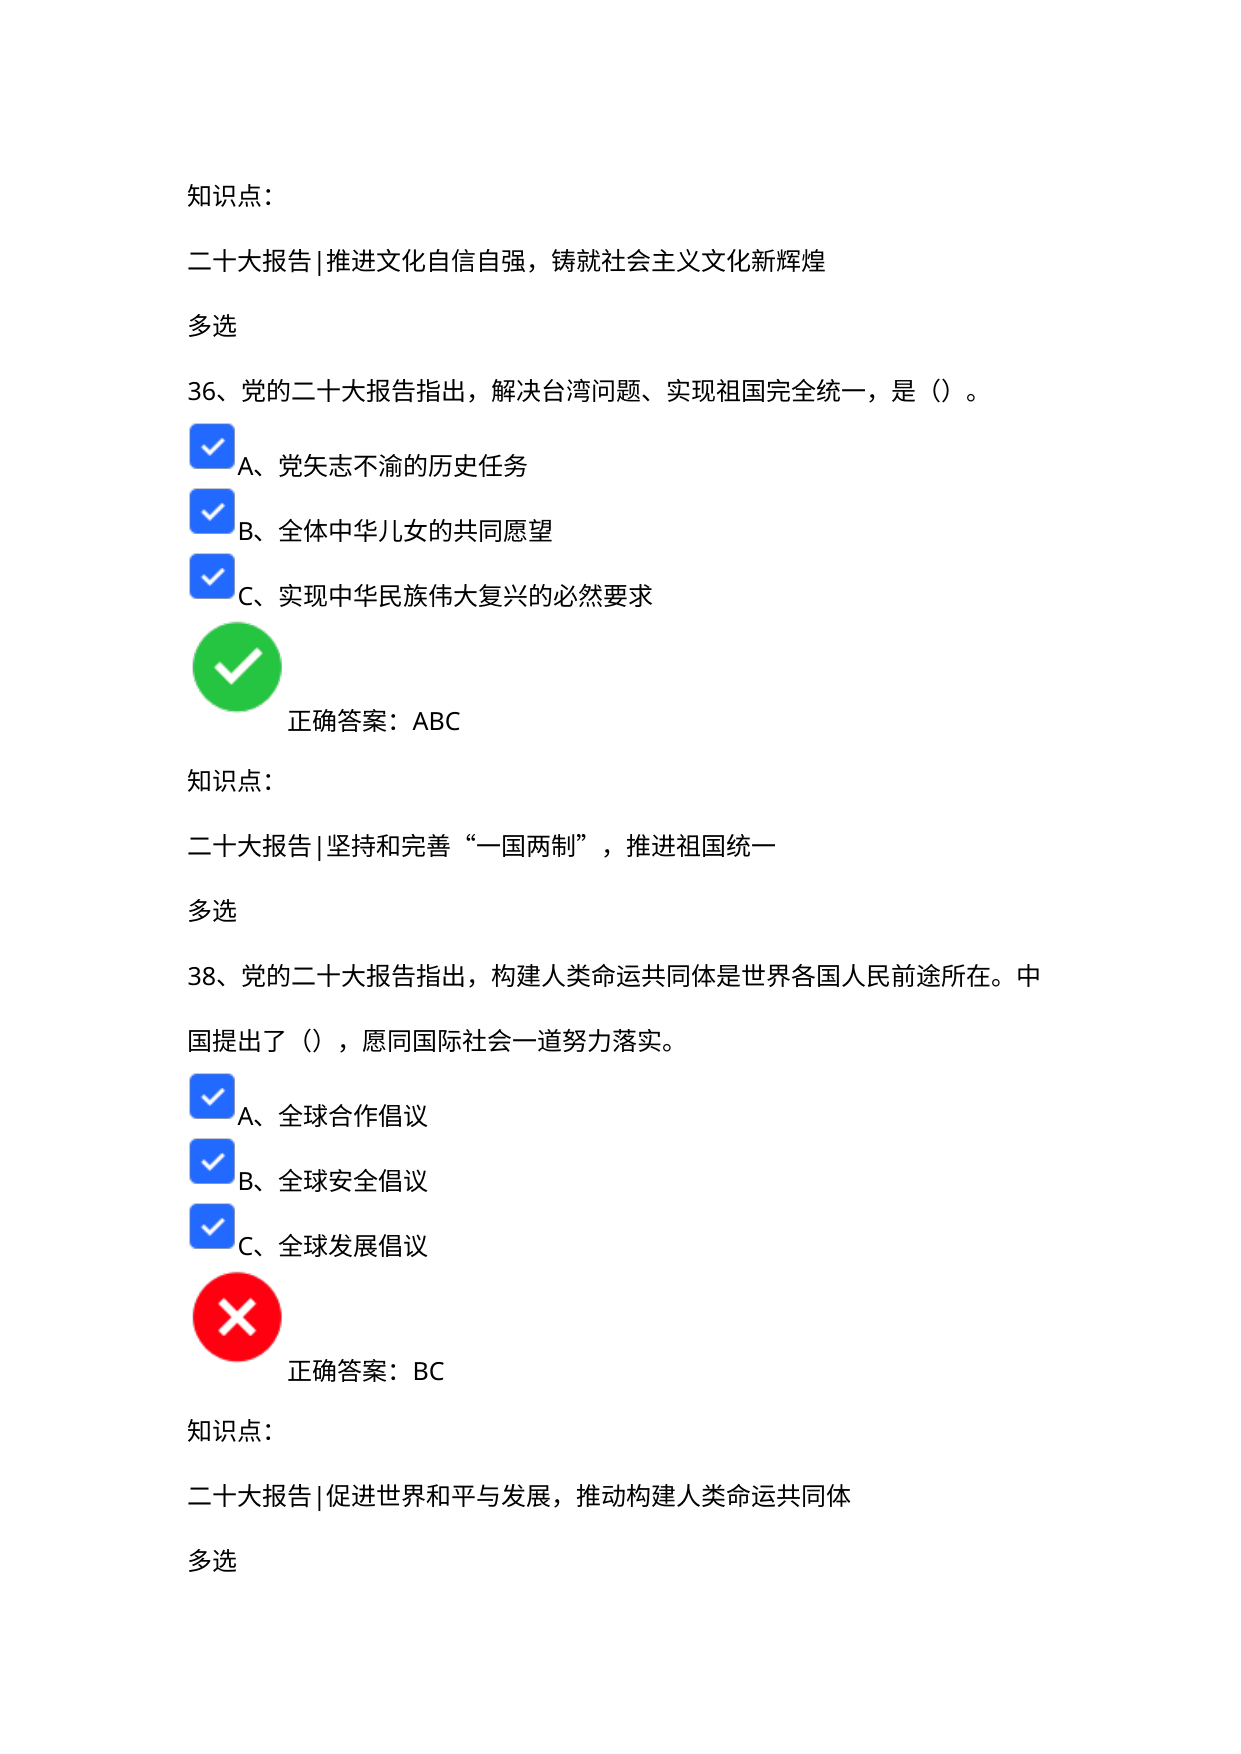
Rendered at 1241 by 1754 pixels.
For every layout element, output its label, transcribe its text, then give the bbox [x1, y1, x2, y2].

text 二十大报告|促进世界和平与发展，推动构建人类命运共同体 [187, 1462, 1053, 1527]
text 二十大报告|坚持和完善“一国两制”，推进祖国统一 [187, 812, 1053, 877]
text A、全球合作倡议 [187, 1072, 1053, 1137]
picture [187, 1267, 288, 1371]
text B、全球安全倡议 [187, 1137, 1053, 1202]
text 正确答案：ABC [187, 617, 1053, 747]
picture [187, 617, 288, 721]
text 36、党的二十大报告指出，解决台湾问题、实现祖国完全统一，是（）。 [187, 357, 1053, 422]
text 知识点： [187, 1397, 1053, 1462]
text B、全体中华儿女的共同愿望 [187, 487, 1053, 552]
text 多选 [187, 292, 1053, 357]
picture [187, 552, 238, 602]
text 多选 [187, 1527, 1053, 1592]
picture [187, 487, 238, 537]
text A、党矢志不渝的历史任务 [187, 422, 1053, 487]
text 知识点： [187, 747, 1053, 812]
picture [187, 1072, 238, 1122]
picture [187, 422, 238, 472]
text C、实现中华民族伟大复兴的必然要求 [187, 552, 1053, 617]
text 正确答案：BC [187, 1267, 1053, 1397]
picture [187, 1137, 238, 1187]
text 知识点： [187, 162, 1053, 227]
picture [187, 1202, 238, 1252]
text 38、党的二十大报告指出，构建人类命运共同体是世界各国人民前途所在。中国提出了（），愿同国际社会一道努力落实。 [187, 942, 1053, 1072]
text 多选 [187, 877, 1053, 942]
text C、全球发展倡议 [187, 1202, 1053, 1267]
text 二十大报告|推进文化自信自强，铸就社会主义文化新辉煌 [187, 227, 1053, 292]
